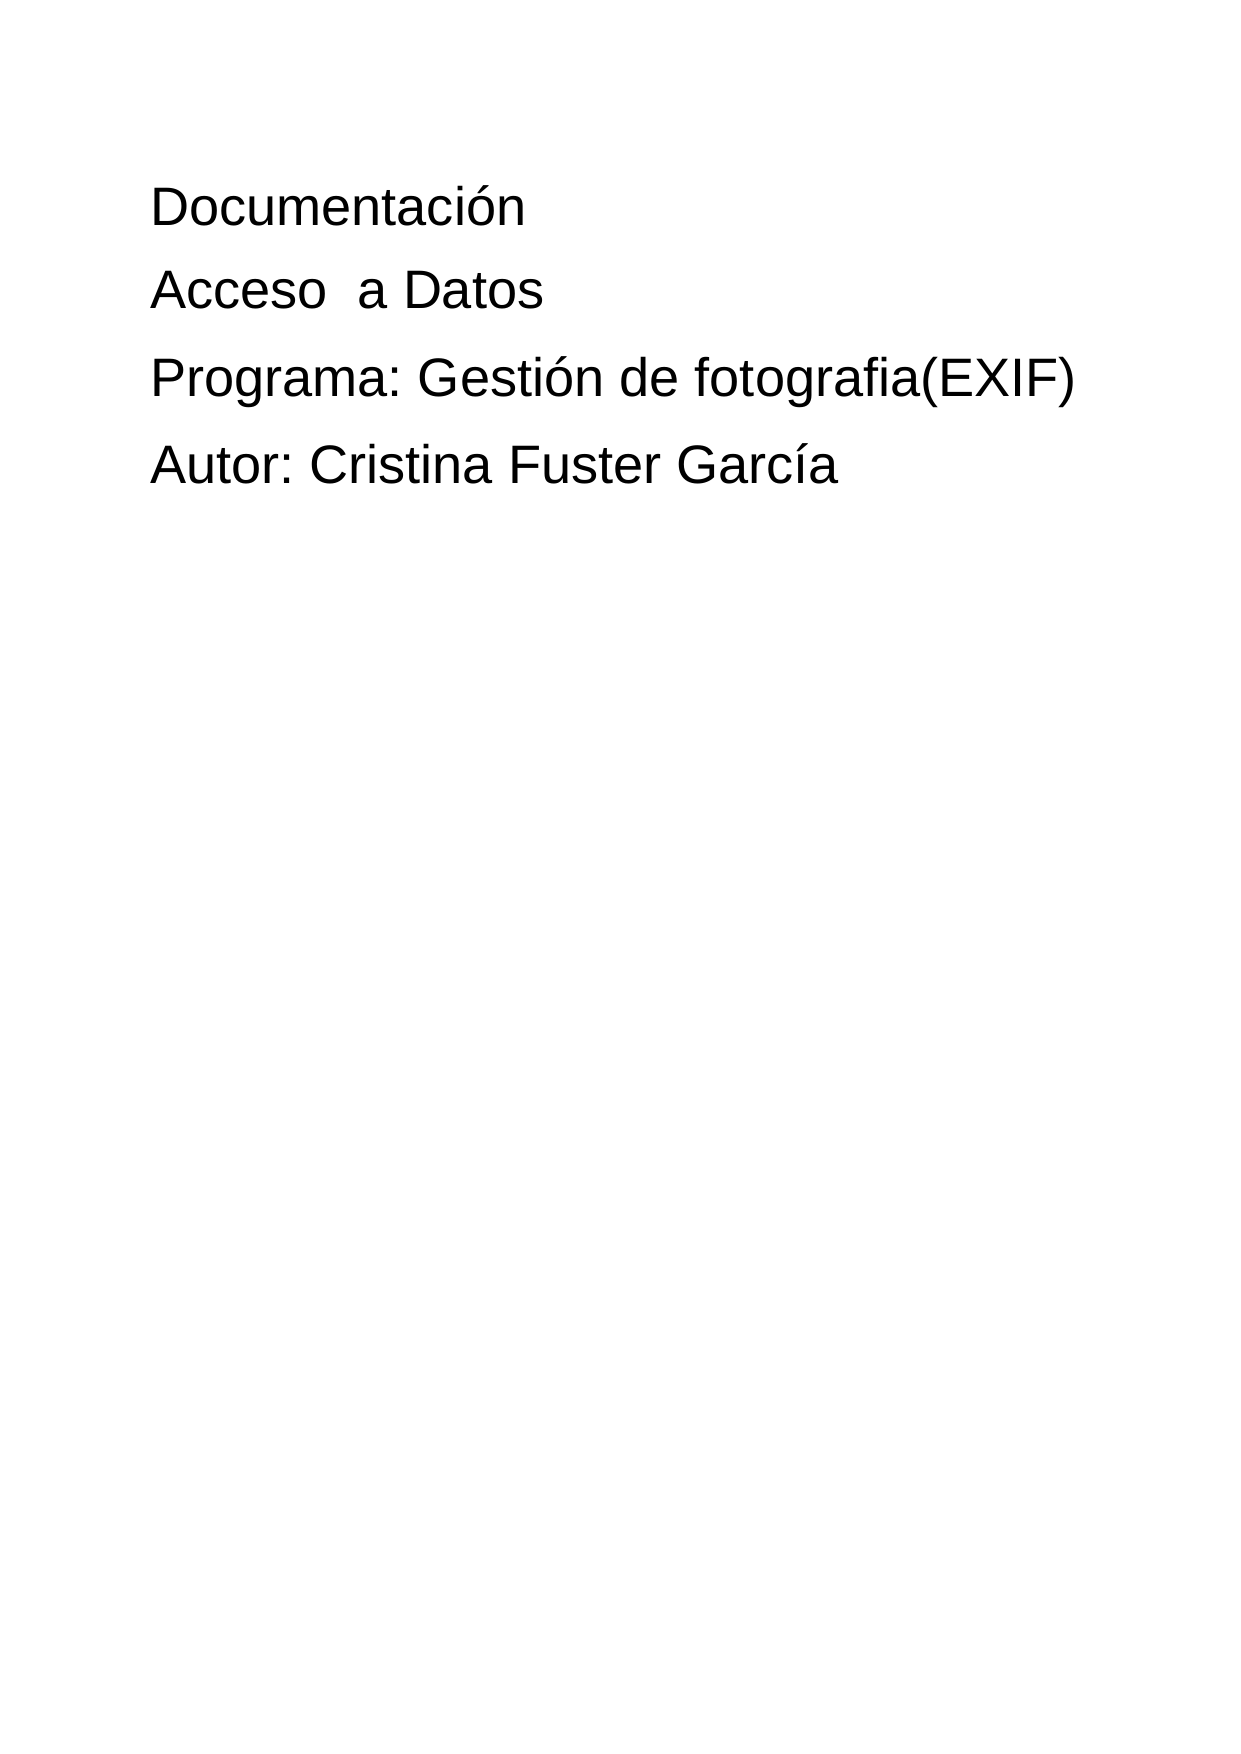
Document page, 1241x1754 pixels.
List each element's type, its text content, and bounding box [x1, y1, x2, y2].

text Documentación [150, 175, 1090, 237]
text Acceso a Datos [150, 258, 1090, 320]
text Autor: Cristina Fuster García [150, 433, 1090, 495]
text Programa: Gestión de fotografia(EXIF) [150, 345, 1090, 408]
